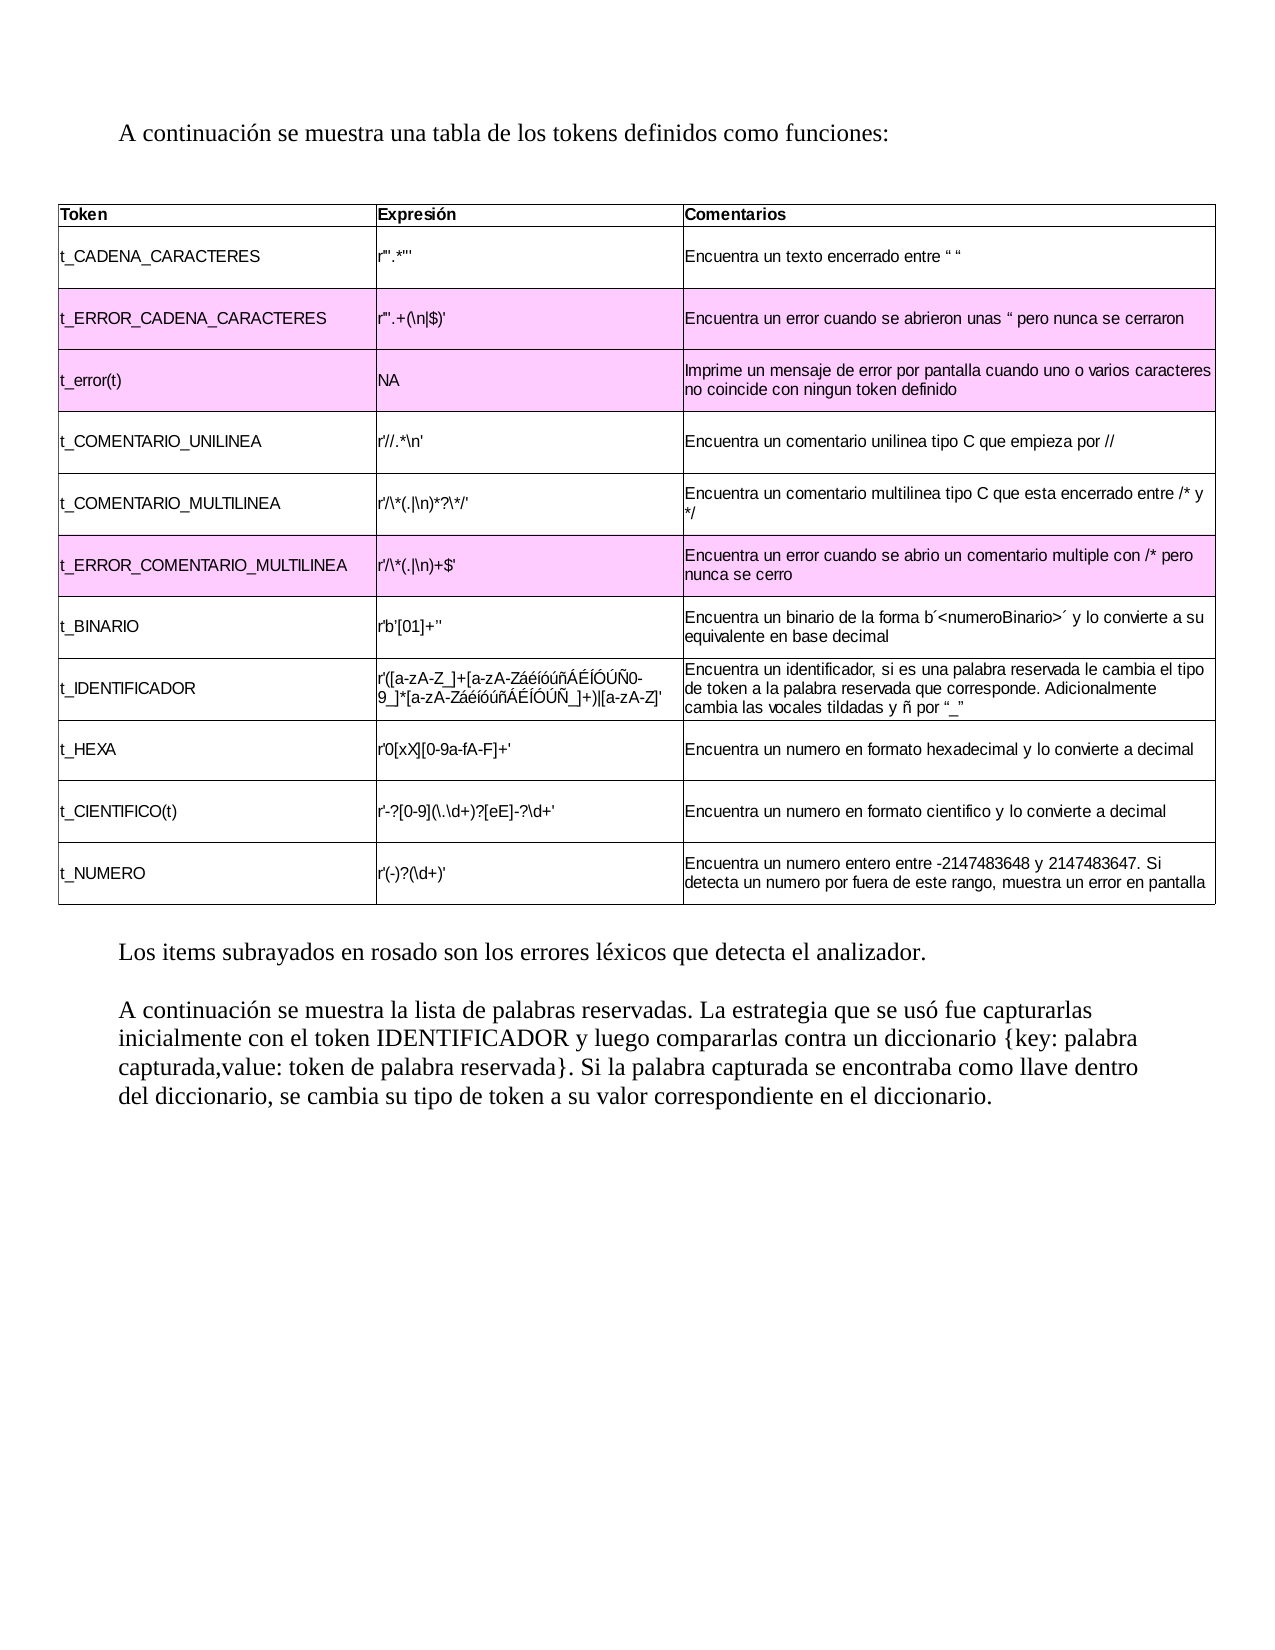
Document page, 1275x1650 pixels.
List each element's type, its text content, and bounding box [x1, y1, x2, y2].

text A continuación se muestra la lista de palabras reservadas. La estrategia que se usó fue capturarlas inicialmente con el token IDENTIFICADOR y luego compararlas contra un diccionario {key: palabra capturada,value: token de palabra reservada}. Si la palabra capturada se encontraba como llave dentro del diccionario, se cambia su tipo de token a su valor correspondiente en el diccionario. [118, 995, 1157, 1110]
text A continuación se muestra una tabla de los tokens definidos como funciones: [118, 118, 1157, 147]
text Los items subrayados en rosado son los errores léxicos que detecta el analizador. [118, 937, 1157, 966]
